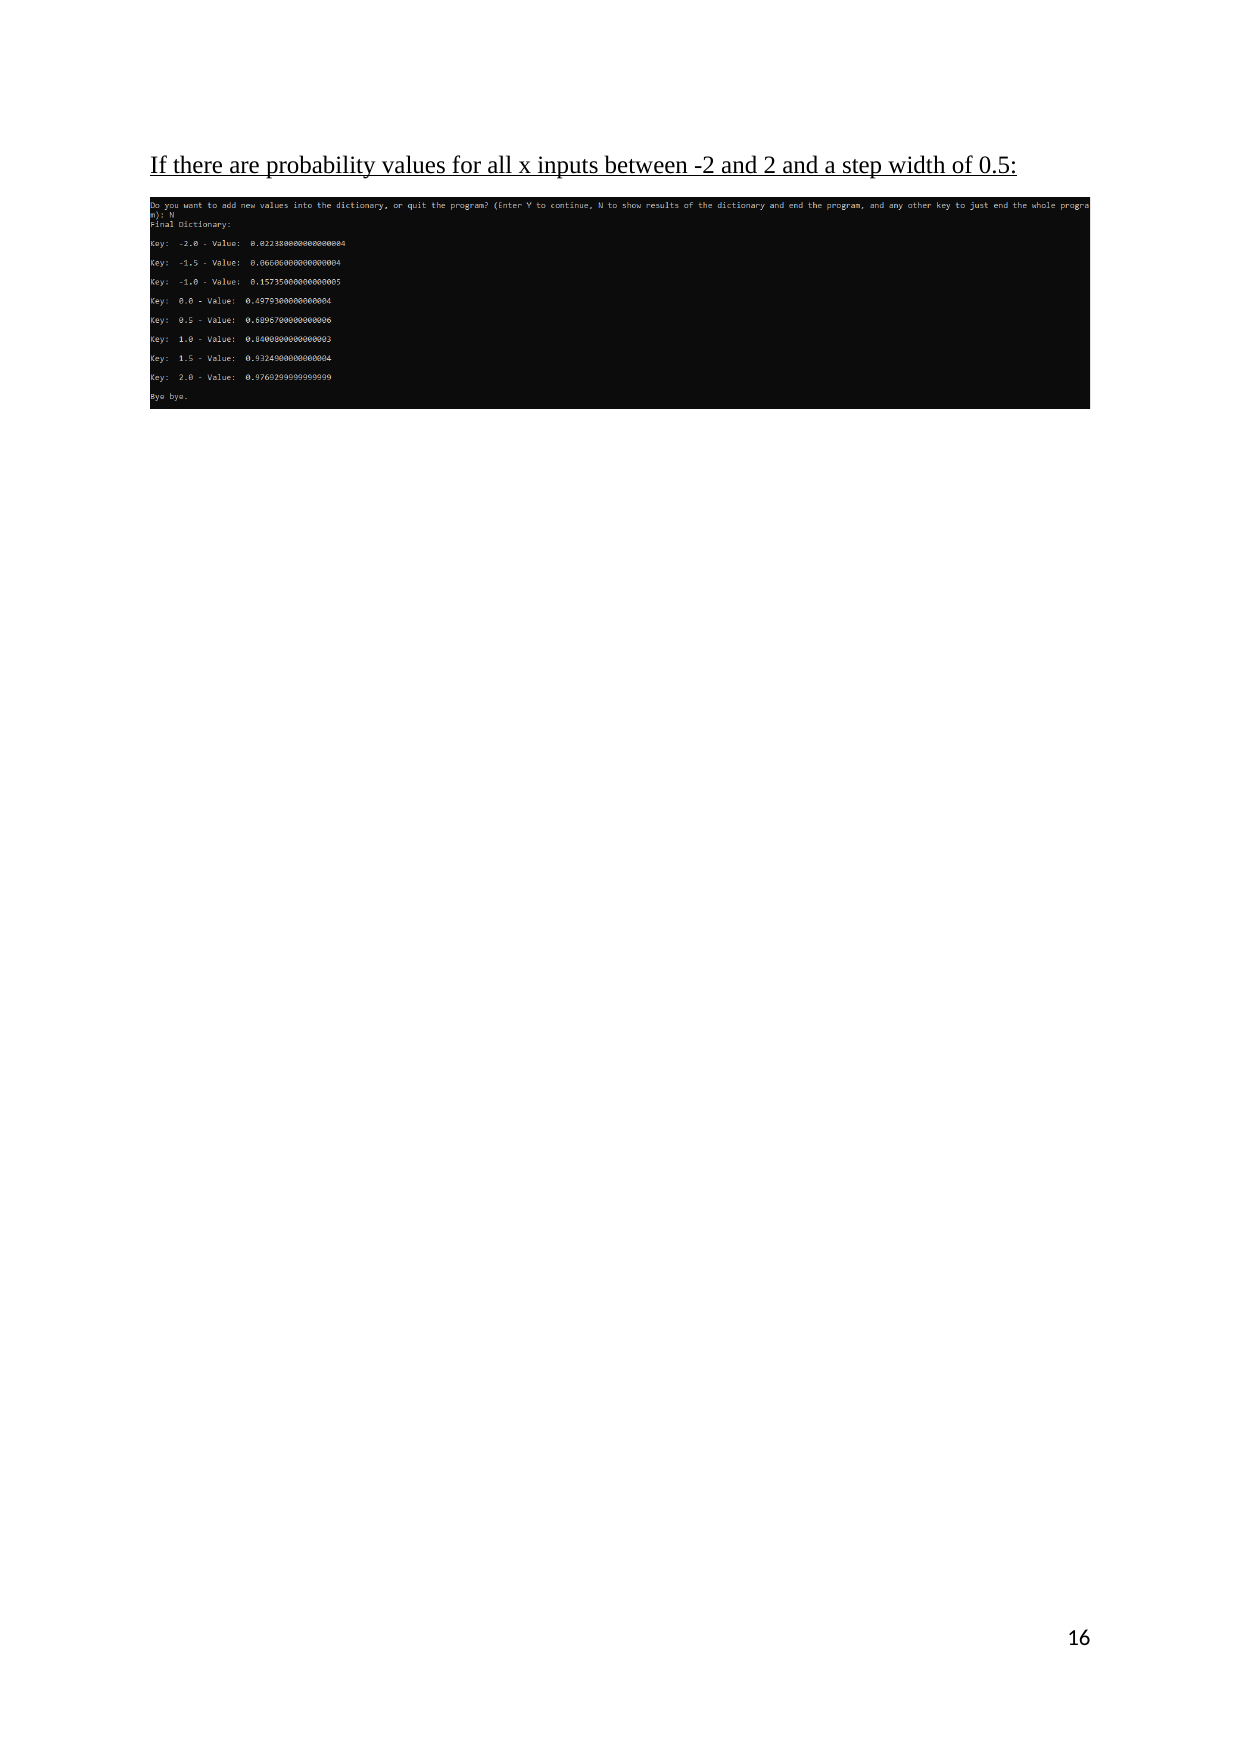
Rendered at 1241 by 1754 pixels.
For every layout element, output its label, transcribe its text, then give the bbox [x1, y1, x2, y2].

text If there are probability values for all x inputs between -2 and 2 and a step width of 0.5: [150, 150, 1090, 179]
picture [150, 197, 1091, 409]
